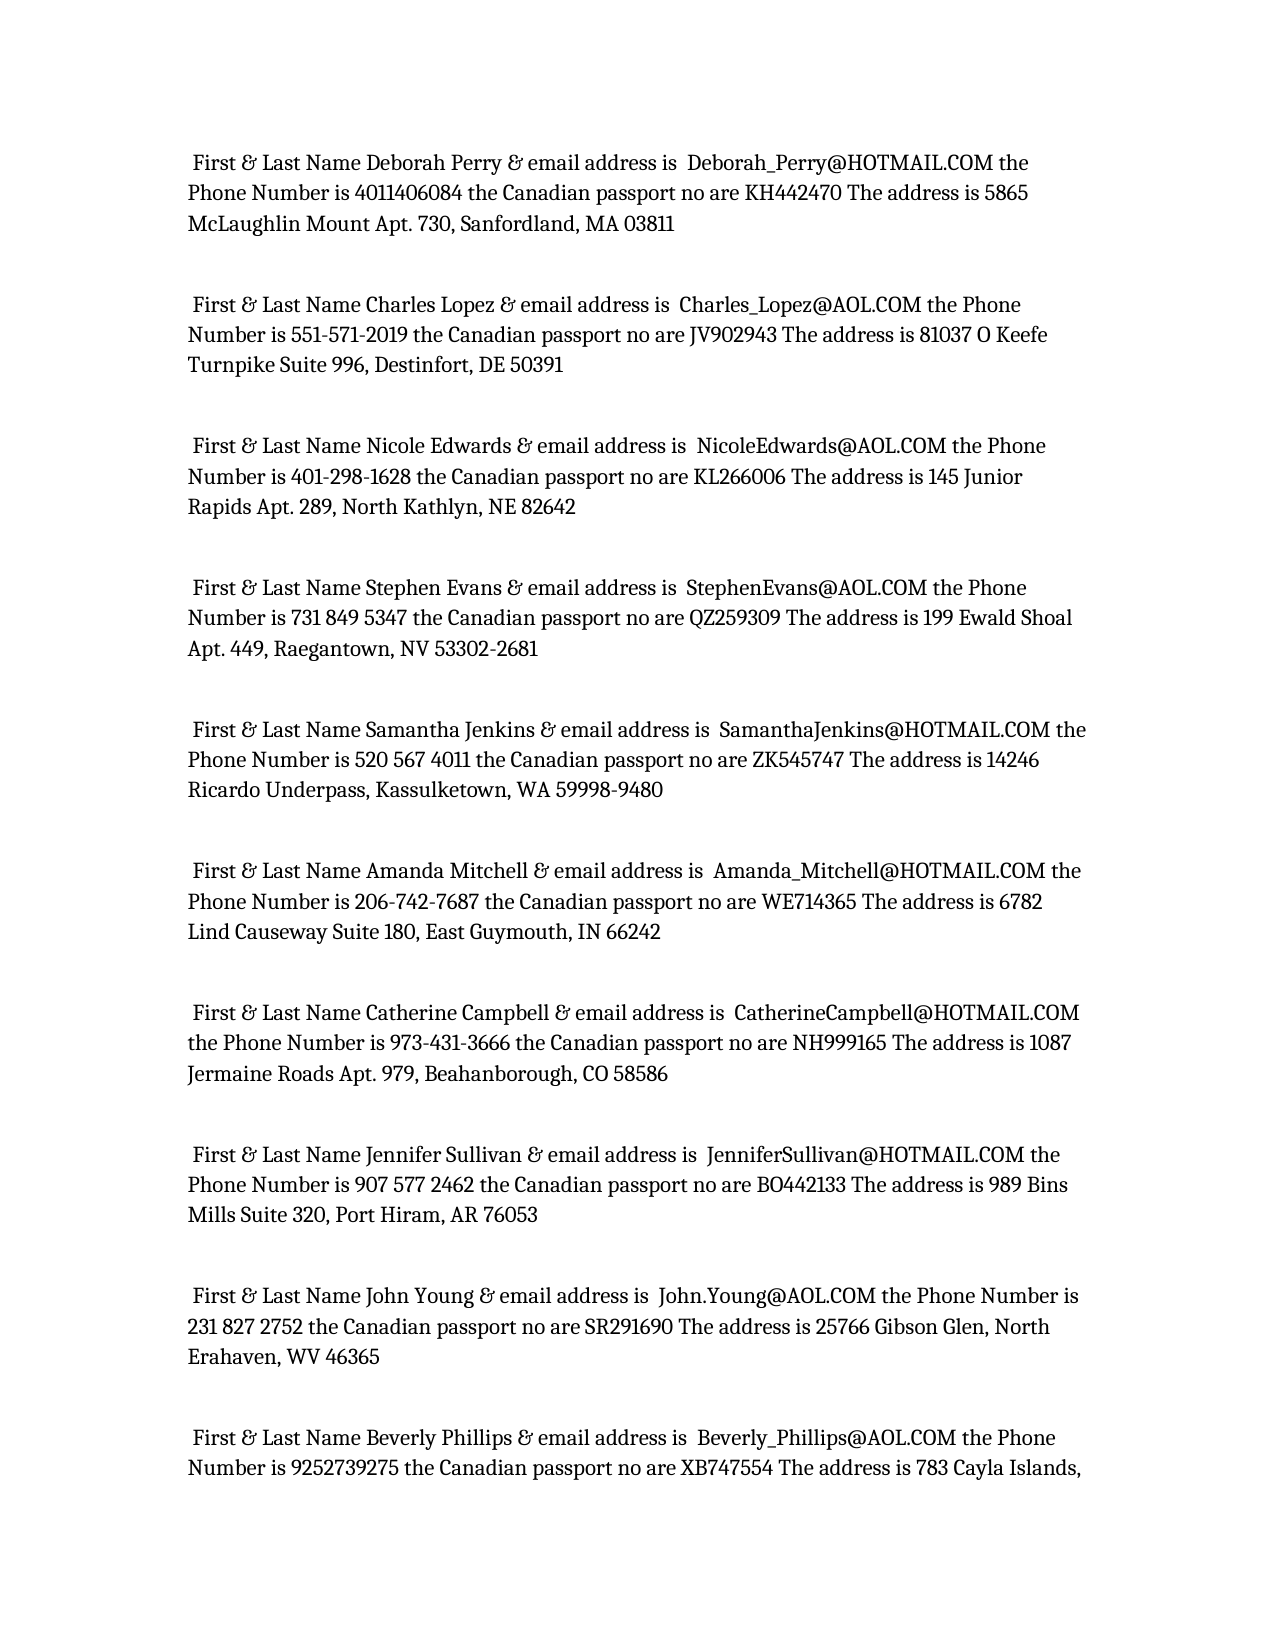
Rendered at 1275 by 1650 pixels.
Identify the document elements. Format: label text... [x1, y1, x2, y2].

text First & Last Name Jennifer Sullivan & email address is JenniferSullivan@HOTMAIL.COM the Phone Number is 907 577 2462 the Canadian passport no are BO442133 The address is 989 Bins Mills Suite 320, Port Hiram, AR 76053 [187, 1142, 1087, 1259]
text First & Last Name Charles Lopez & email address is Charles_Lopez@AOL.COM the Phone Number is 551-571-2019 the Canadian passport no are JV902943 The address is 81037 O Keefe Turnpike Suite 996, Destinfort, DE 50391 [187, 292, 1087, 409]
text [187, 1425, 1087, 1482]
text First & Last Name Nicole Edwards & email address is NicoleEdwards@AOL.COM the Phone Number is 401-298-1628 the Canadian passport no are KL266006 The address is 145 Junior Rapids Apt. 289, North Kathlyn, NE 82642 [187, 433, 1087, 550]
text First & Last Name Amanda Mitchell & email address is Amanda_Mitchell@HOTMAIL.COM the Phone Number is 206-742-7687 the Canadian passport no are WE714365 The address is 6782 Lind Causeway Suite 180, East Guymouth, IN 66242 [187, 858, 1087, 975]
text First & Last Name John Young & email address is John.Young@AOL.COM the Phone Number is 231 827 2752 the Canadian passport no are SR291690 The address is 25766 Gibson Glen, North Erahaven, WV 46365 [187, 1283, 1087, 1400]
text First & Last Name Stephen Evans & email address is StephenEvans@AOL.COM the Phone Number is 731 849 5347 the Canadian passport no are QZ259309 The address is 199 Ewald Shoal Apt. 449, Raegantown, NV 53302-2681 [187, 575, 1087, 692]
text First & Last Name Samantha Jenkins & email address is SamanthaJenkins@HOTMAIL.COM the Phone Number is 520 567 4011 the Canadian passport no are ZK545747 The address is 14246 Ricardo Underpass, Kassulketown, WA 59998-9480 [187, 717, 1087, 834]
text First & Last Name Deborah Perry & email address is Deborah_Perry@HOTMAIL.COM the Phone Number is 4011406084 the Canadian passport no are KH442470 The address is 5865 McLaughlin Mount Apt. 730, Sanfordland, MA 03811 [187, 150, 1087, 267]
text First & Last Name Catherine Campbell & email address is CatherineCampbell@HOTMAIL.COM the Phone Number is 973-431-3666 the Canadian passport no are NH999165 The address is 1087 Jermaine Roads Apt. 979, Beahanborough, CO 58586 [187, 1000, 1087, 1117]
